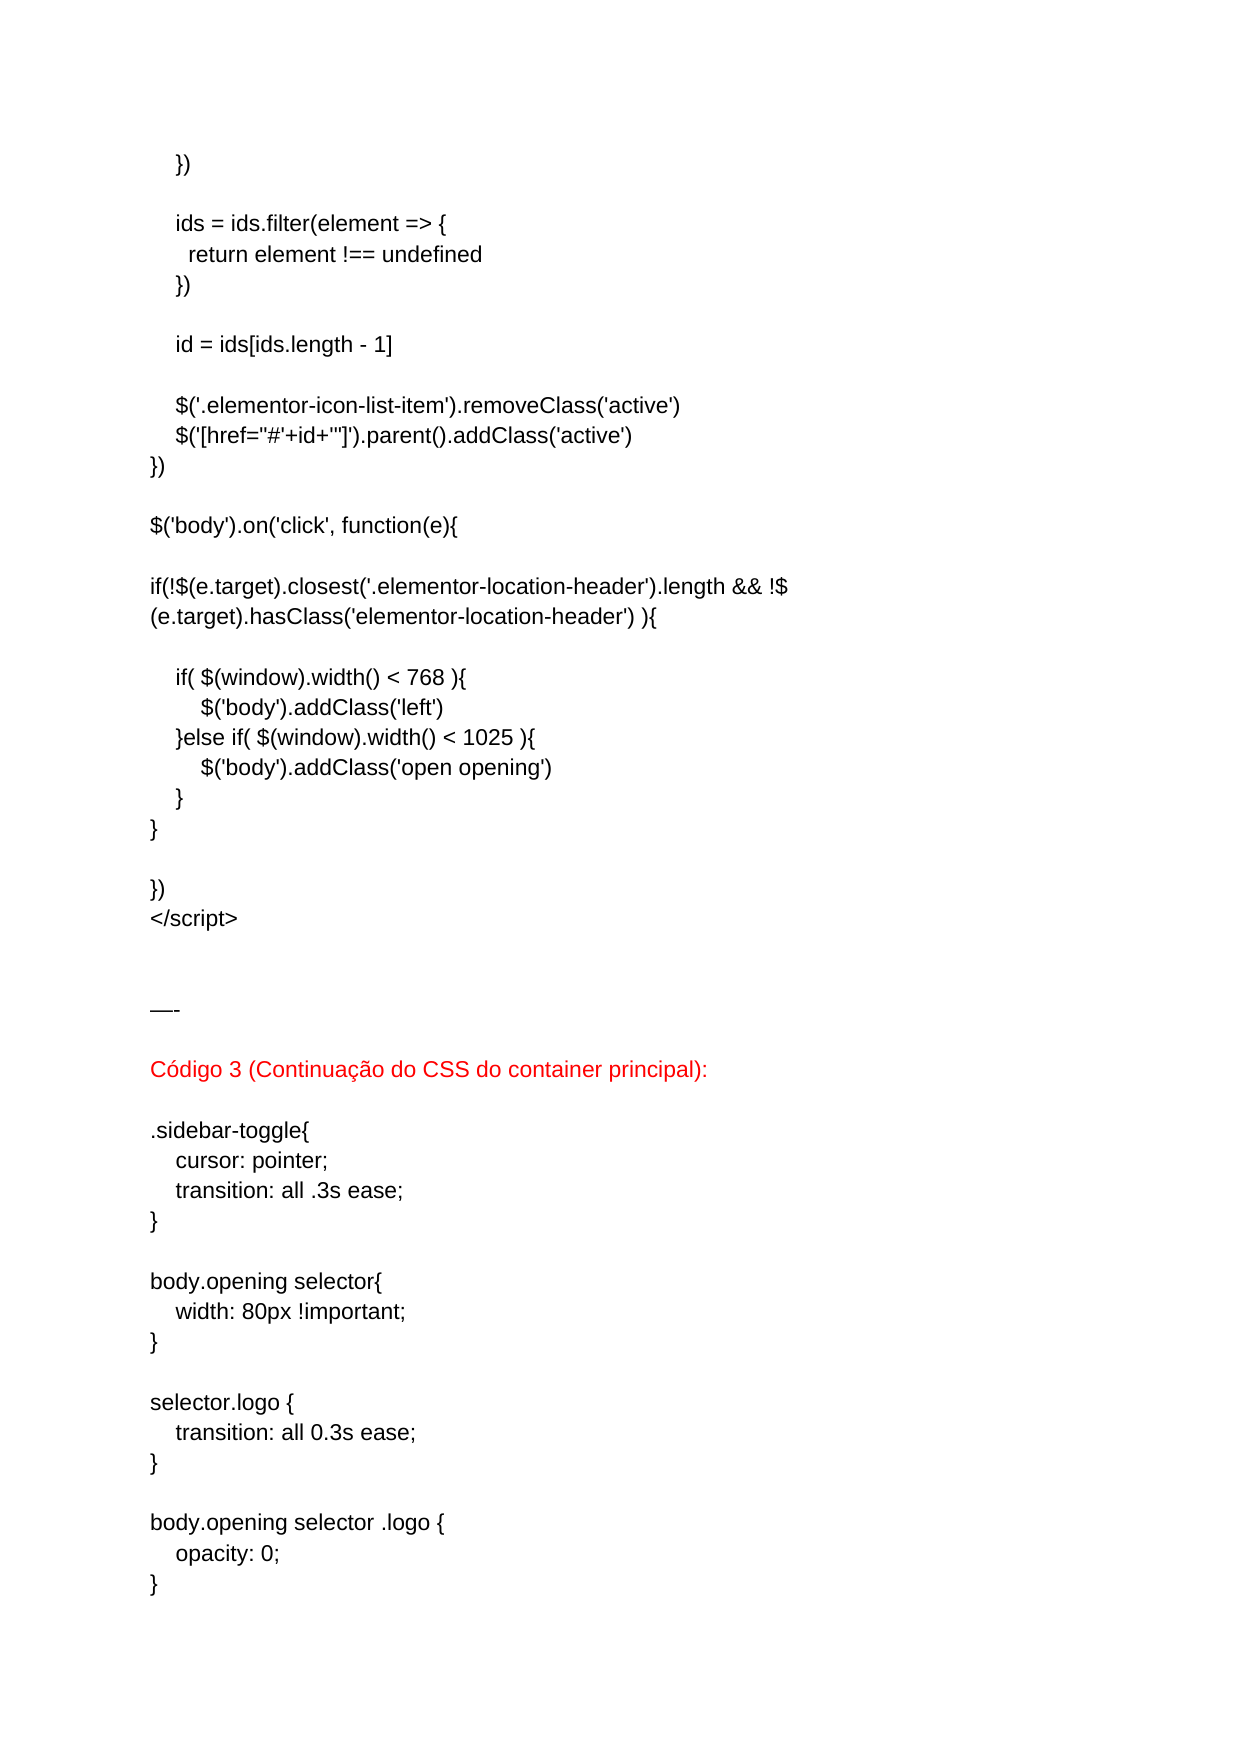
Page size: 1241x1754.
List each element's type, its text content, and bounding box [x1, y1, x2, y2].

text } [150, 1328, 1090, 1354]
text opacity: 0; [150, 1539, 1090, 1566]
text if(!$(e.target).closest('.elementor-location-header').length && !$(e.target).hasClass('elementor-location-header') ){ [150, 573, 1090, 629]
text }) [150, 271, 1090, 297]
text }) [150, 452, 1090, 478]
text } [150, 784, 1090, 811]
text return element !== undefined [150, 241, 1090, 267]
text transition: all .3s ease; [150, 1177, 1090, 1203]
text } [150, 814, 1090, 841]
text transition: all 0.3s ease; [150, 1419, 1090, 1445]
text —- [150, 996, 1090, 1022]
text </script> [150, 905, 1090, 932]
text if( $(window).width() < 768 ){ [150, 663, 1090, 690]
text } [150, 1449, 1090, 1475]
text ids = ids.filter(element => { [150, 210, 1090, 237]
text $('body').addClass('left') [150, 694, 1090, 720]
text } [150, 1207, 1090, 1234]
text id = ids[ids.length - 1] [150, 331, 1090, 358]
text .sidebar-toggle{ [150, 1117, 1090, 1143]
text $('body').on('click', function(e){ [150, 512, 1090, 539]
text body.opening selector{ [150, 1268, 1090, 1294]
text width: 80px !important; [150, 1298, 1090, 1324]
text Código 3 (Continuação do CSS do container principal): [150, 1056, 1090, 1083]
text $('[href="#'+id+'"]').parent().addClass('active') [150, 422, 1090, 448]
text } [150, 1570, 1090, 1596]
text }) [150, 875, 1090, 901]
text body.opening selector .logo { [150, 1509, 1090, 1536]
text $('body').addClass('open opening') [150, 754, 1090, 781]
text $('.elementor-icon-list-item').removeClass('active') [150, 392, 1090, 418]
text }else if( $(window).width() < 1025 ){ [150, 724, 1090, 750]
text selector.logo { [150, 1388, 1090, 1415]
text }) [150, 150, 1090, 176]
text cursor: pointer; [150, 1147, 1090, 1173]
